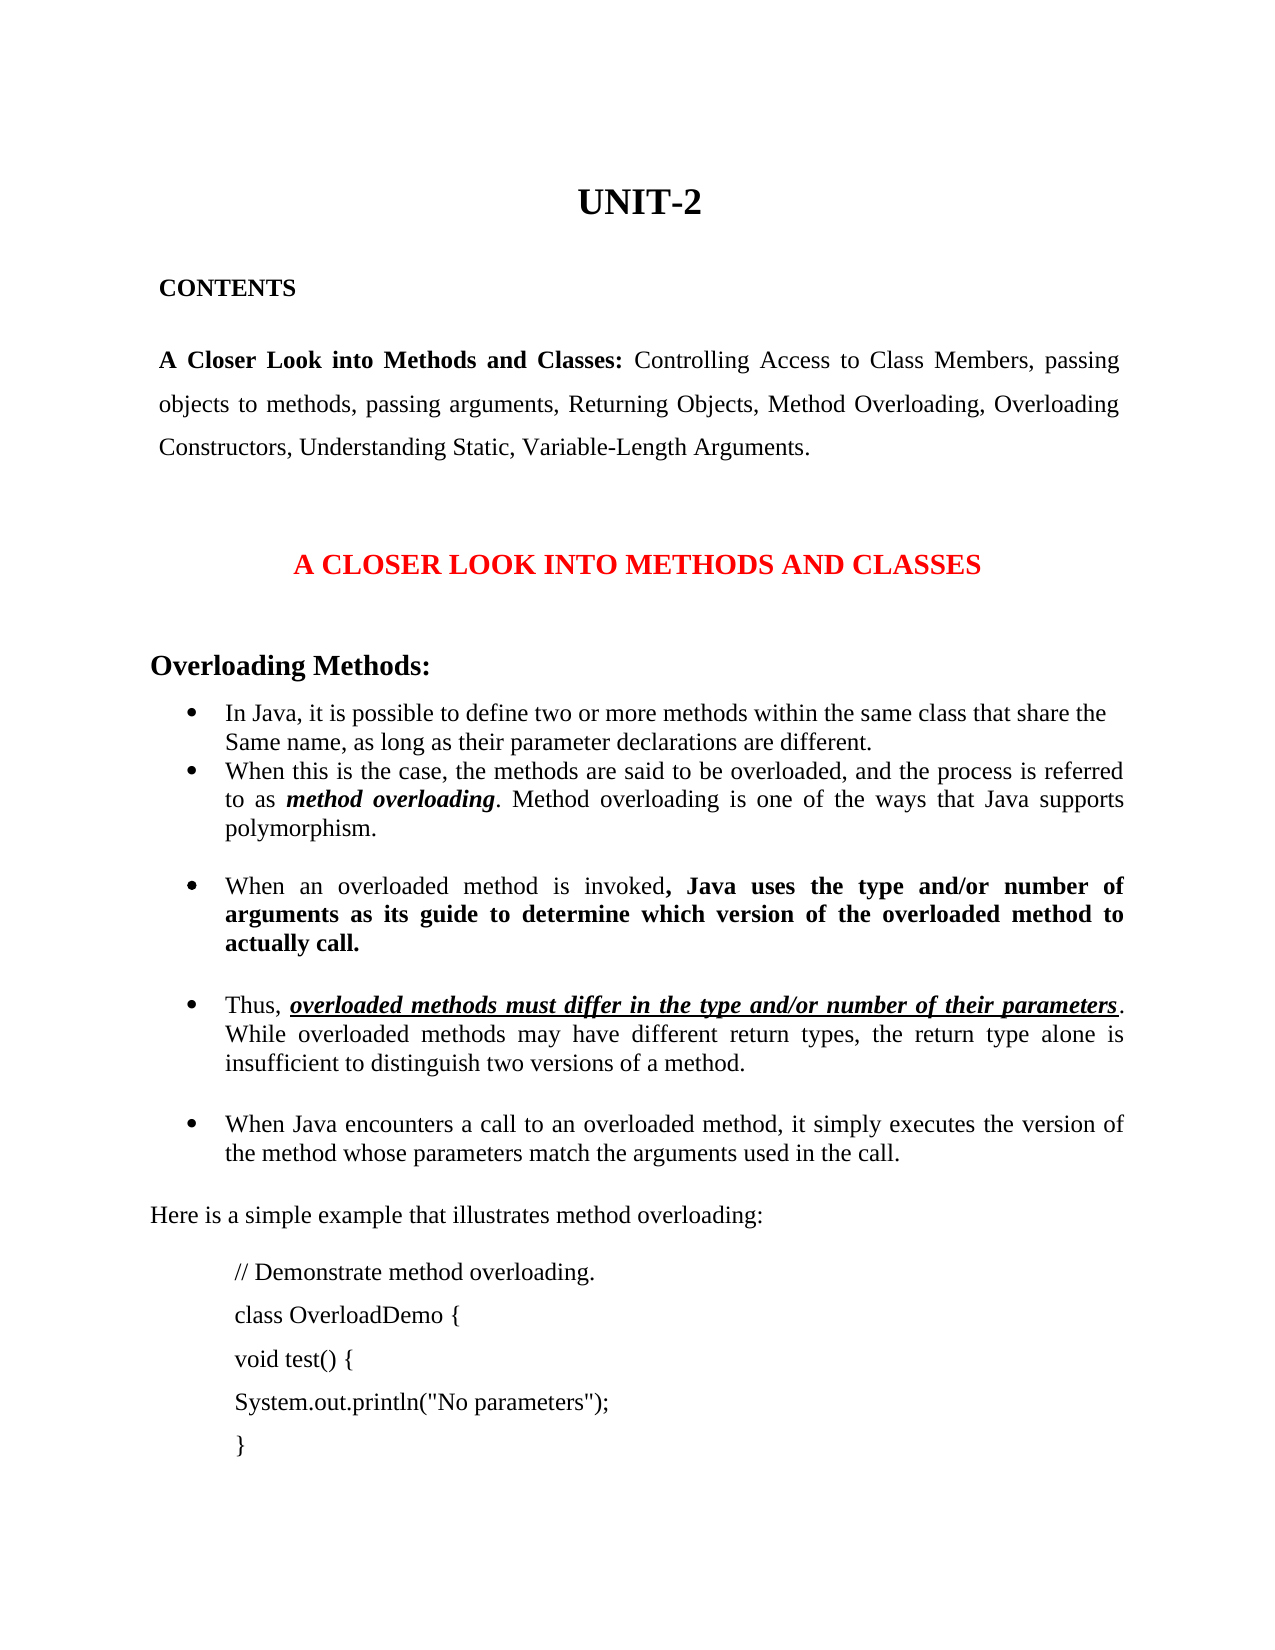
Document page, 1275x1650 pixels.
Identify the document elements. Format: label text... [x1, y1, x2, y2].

list Thus, overloaded methods must differ in the type and/or number of their parameters. While overloaded methods may have different return types, the return type alone is insufficient to distinguish two versions of a method. [187, 990, 1125, 1076]
text } [150, 1430, 1125, 1459]
list When an overloaded method is invoked, Java uses the type and/or number of arguments as its guide to determine which version of the overloaded method to actually call. [187, 871, 1125, 957]
text class OverloadDemo { [150, 1301, 1125, 1329]
text A Closer Look into Methods and Classes: Controlling Access to Class Members, passing objects to methods, passing arguments, Returning Objects, Method Overloading, Overloading Constructors, Understanding Static, Variable-Length Arguments. [159, 346, 1120, 461]
text CONTENTS [159, 273, 1120, 302]
list When Java encounters a call to an overloaded method, it simply executes the version of the method whose parameters match the arguments used in the call. [187, 1109, 1125, 1167]
list When this is the case, the methods are said to be overloaded, and the process is referred to as method overloading. Method overloading is one of the ways that Java supports polymorphism. [187, 756, 1125, 842]
text Here is a simple example that illustrates method overloading: [150, 1200, 1125, 1229]
text System.out.println("No parameters"); [150, 1387, 1125, 1416]
text // Demonstrate method overloading. [150, 1257, 1125, 1286]
text UNIT-2 [159, 179, 1120, 222]
text void test() { [150, 1344, 1125, 1372]
list In Java, it is possible to define two or more methods within the same class that share the [187, 698, 1125, 727]
text A CLOSER LOOK INTO METHODS AND CLASSES [150, 547, 1125, 581]
text Same name, as long as their parameter declarations are different. [150, 727, 1125, 756]
text Overloading Methods: [150, 648, 1125, 682]
